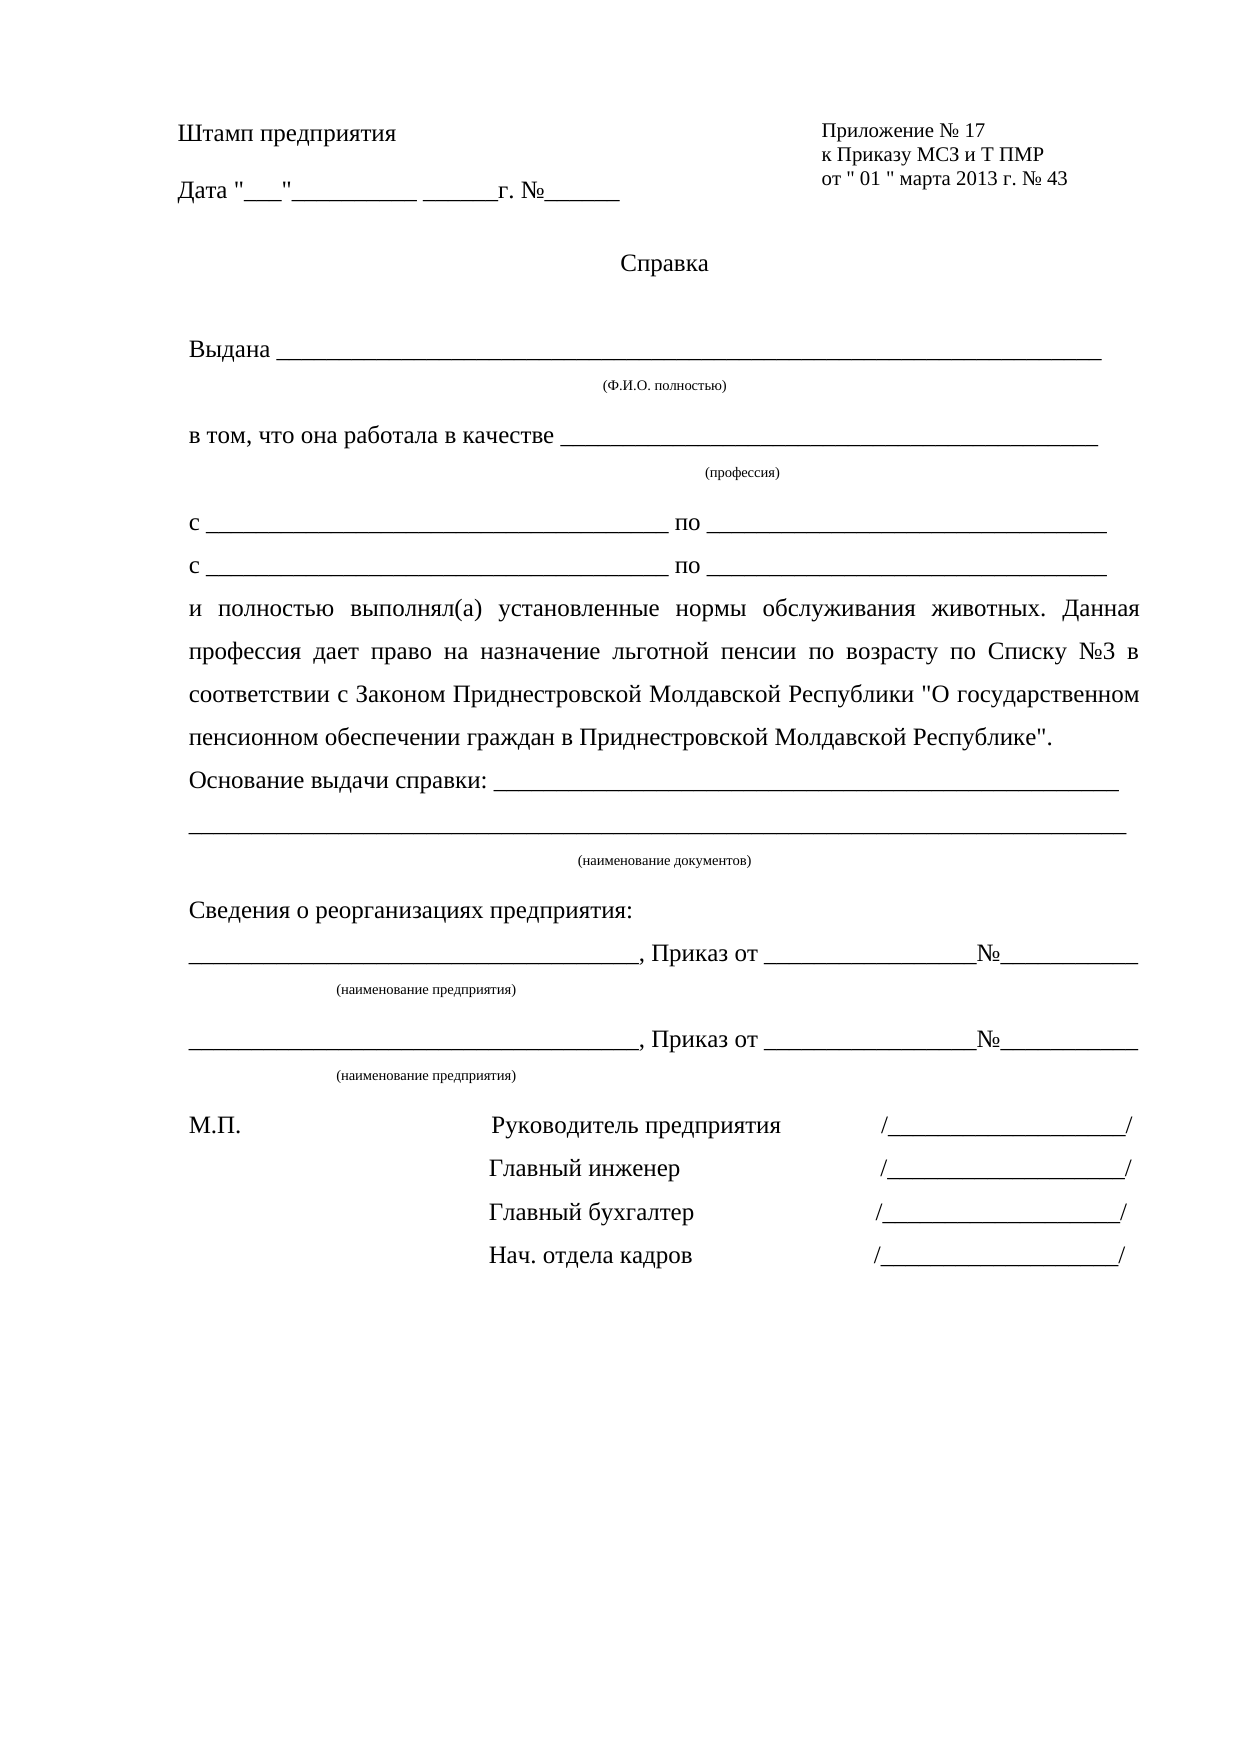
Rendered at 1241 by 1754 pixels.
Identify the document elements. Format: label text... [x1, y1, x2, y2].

table_header Приложение № 17 к Приказу МСЗ и Т ПМР от " 01 " марта 2013 г. № 43 [670, 118, 1152, 219]
table_header Штамп предприятия Дата "___"__________ ______г. №______ [166, 118, 669, 219]
table_header Справка Выдана __________________________________________________________________ (Ф.И.О. полностью) в том, что она работала в качестве ___________________________________________ (профессия) с _____________________________________ по ________________________________ с _____________________________________ по ________________________________ и полностью выполнял(а) установленные нормы обслуживания животных. Данная профессия дает право на назначение льготной пенсии по возрасту по Списку №3 в соответствии с Законом Приднестровской Молдавской Республики "О государственном пенсионном обеспечении граждан в Приднестровской Молдавской Республике". Основание выдачи справки: __________________________________________________ ___________________________________________________________________________ (наименование документов) Сведения о реорганизациях предприятия: ____________________________________, Приказ от _________________№___________ (наименование предприятия) ____________________________________, Приказ от _________________№___________ (наименование предприятия) М.П. Руководитель предприятия /___________________/ Главный инженер /___________________/ Главный бухгалтер /___________________/ Нач. отдела кадров /___________________/ [177, 248, 1152, 1326]
